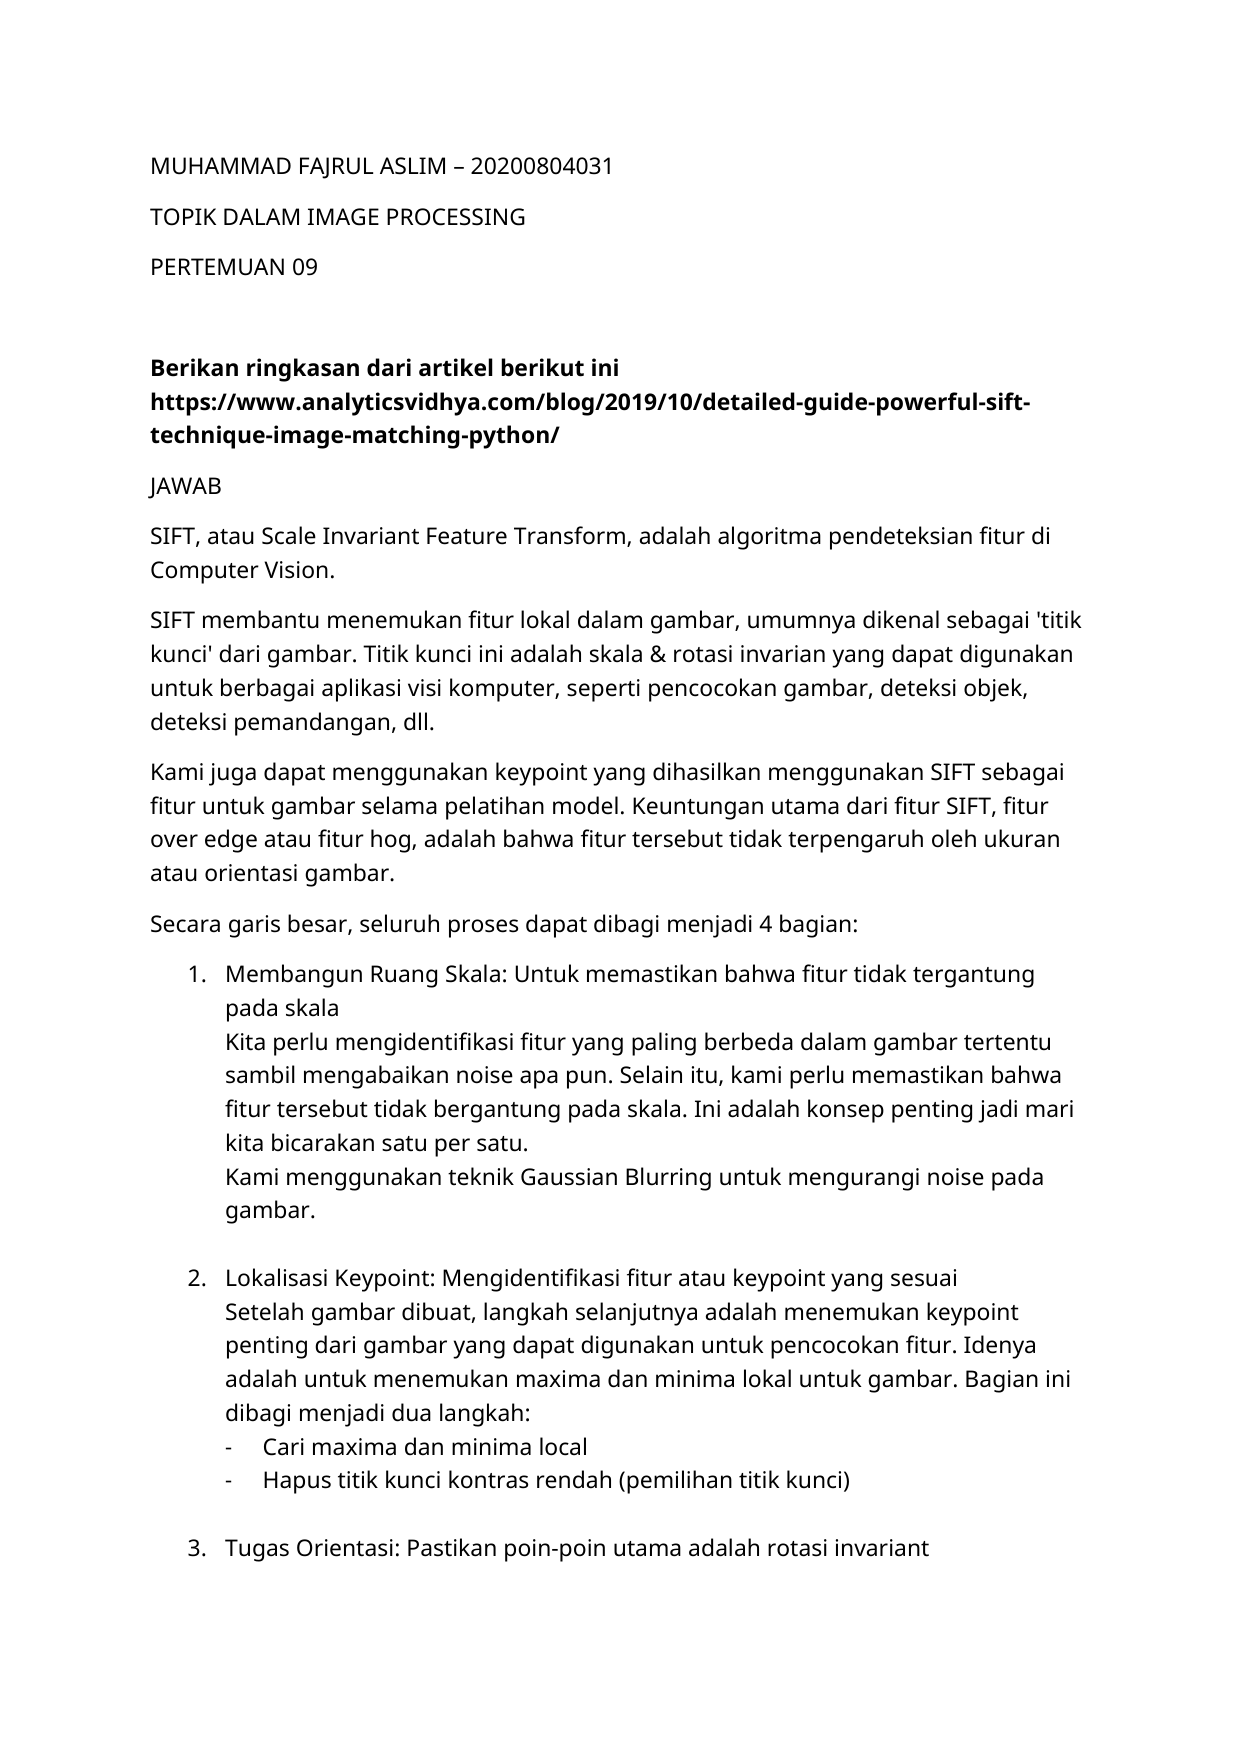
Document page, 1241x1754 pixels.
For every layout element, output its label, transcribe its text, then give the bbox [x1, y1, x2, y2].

list Kami menggunakan teknik Gaussian Blurring untuk mengurangi noise pada gambar. [225, 1160, 1090, 1225]
text JAWAB [150, 469, 1090, 501]
list Membangun Ruang Skala: Untuk memastikan bahwa fitur tidak tergantung pada skala [187, 958, 1090, 1023]
list Kita perlu mengidentifikasi fitur yang paling berbeda dalam gambar tertentu sambil mengabaikan noise apa pun. Selain itu, kami perlu memastikan bahwa fitur tersebut tidak bergantung pada skala. Ini adalah konsep penting jadi mari kita bicarakan satu per satu. [225, 1025, 1090, 1158]
list Cari maxima dan minima local [225, 1430, 1090, 1462]
text TOPIK DALAM IMAGE PROCESSING [150, 200, 1090, 232]
list Tugas Orientasi: Pastikan poin-poin utama adalah rotasi invariant [187, 1532, 1090, 1563]
text MUHAMMAD FAJRUL ASLIM – 20200804031 [150, 150, 1090, 181]
text Berikan ringkasan dari artikel berikut ini https://www.analyticsvidhya.com/blog/2019/10/detailed-guide-powerful-sift-technique-image-matching-python/ [150, 352, 1090, 450]
text Secara garis besar, seluruh proses dapat dibagi menjadi 4 bagian: [150, 907, 1090, 939]
text PERTEMUAN 09 [150, 251, 1090, 282]
list Setelah gambar dibuat, langkah selanjutnya adalah menemukan keypoint penting dari gambar yang dapat digunakan untuk pencocokan fitur. Idenya adalah untuk menemukan maxima dan minima lokal untuk gambar. Bagian ini dibagi menjadi dua langkah: [225, 1295, 1090, 1428]
text SIFT, atau Scale Invariant Feature Transform, adalah algoritma pendeteksian fitur di Computer Vision. [150, 520, 1090, 585]
list Lokalisasi Keypoint: Mengidentifikasi fitur atau keypoint yang sesuai [187, 1262, 1090, 1293]
list Hapus titik kunci kontras rendah (pemilihan titik kunci) [225, 1464, 1090, 1495]
text SIFT membantu menemukan fitur lokal dalam gambar, umumnya dikenal sebagai 'titik kunci' dari gambar. Titik kunci ini adalah skala & rotasi invarian yang dapat digunakan untuk berbagai aplikasi visi komputer, seperti pencocokan gambar, deteksi objek, deteksi pemandangan, dll. [150, 604, 1090, 737]
text Kami juga dapat menggunakan keypoint yang dihasilkan menggunakan SIFT sebagai fitur untuk gambar selama pelatihan model. Keuntungan utama dari fitur SIFT, fitur over edge atau fitur hog, adalah bahwa fitur tersebut tidak terpengaruh oleh ukuran atau orientasi gambar. [150, 756, 1090, 888]
